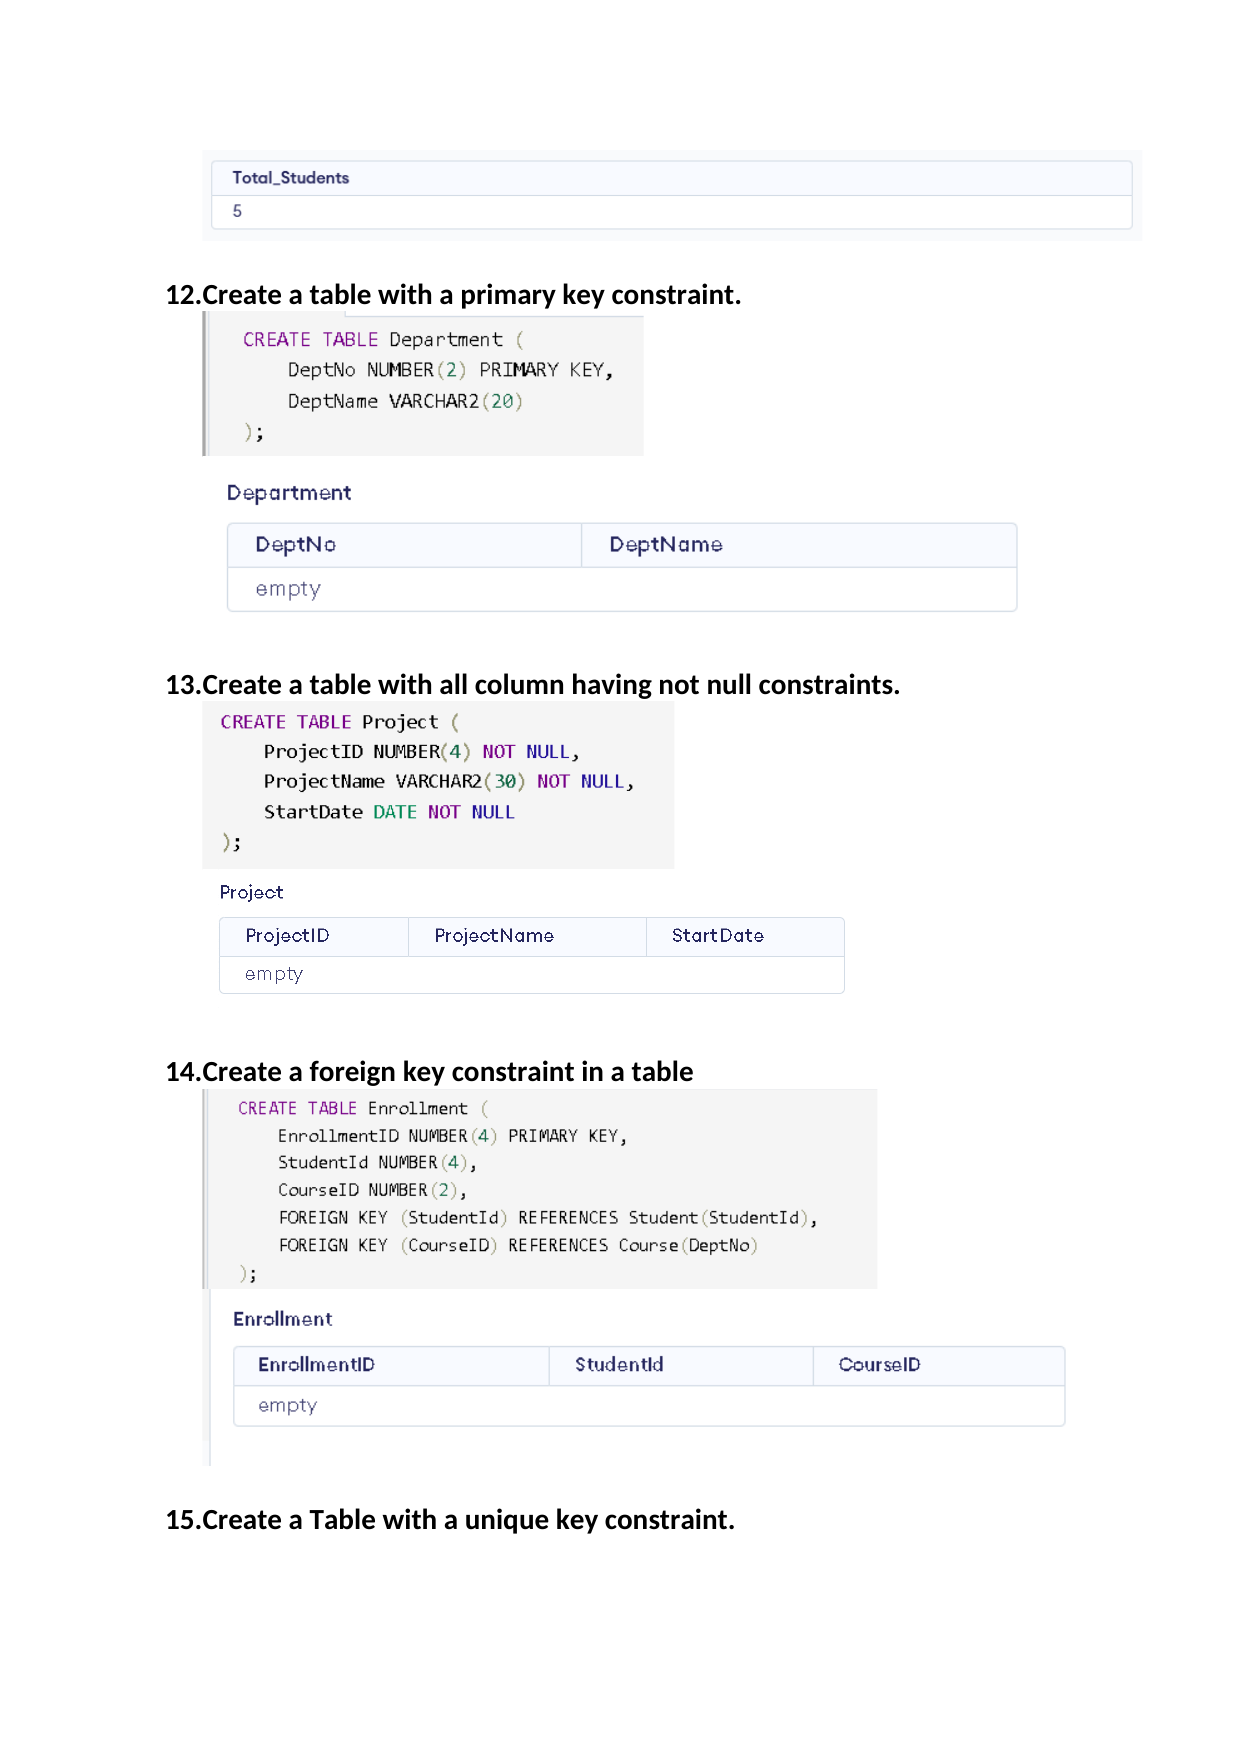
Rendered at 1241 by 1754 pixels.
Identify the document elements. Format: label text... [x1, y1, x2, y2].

picture [202, 1089, 1082, 1466]
picture [202, 150, 1143, 241]
list Create a foreign key constraint in a table [165, 1053, 1090, 1089]
list Create a table with all column having not null constraints. [165, 666, 1090, 701]
picture [202, 311, 1019, 631]
list Create a table with a primary key constraint. [165, 276, 1090, 311]
picture [202, 701, 866, 1018]
list Create a Table with a unique key constraint. [165, 1501, 1090, 1537]
